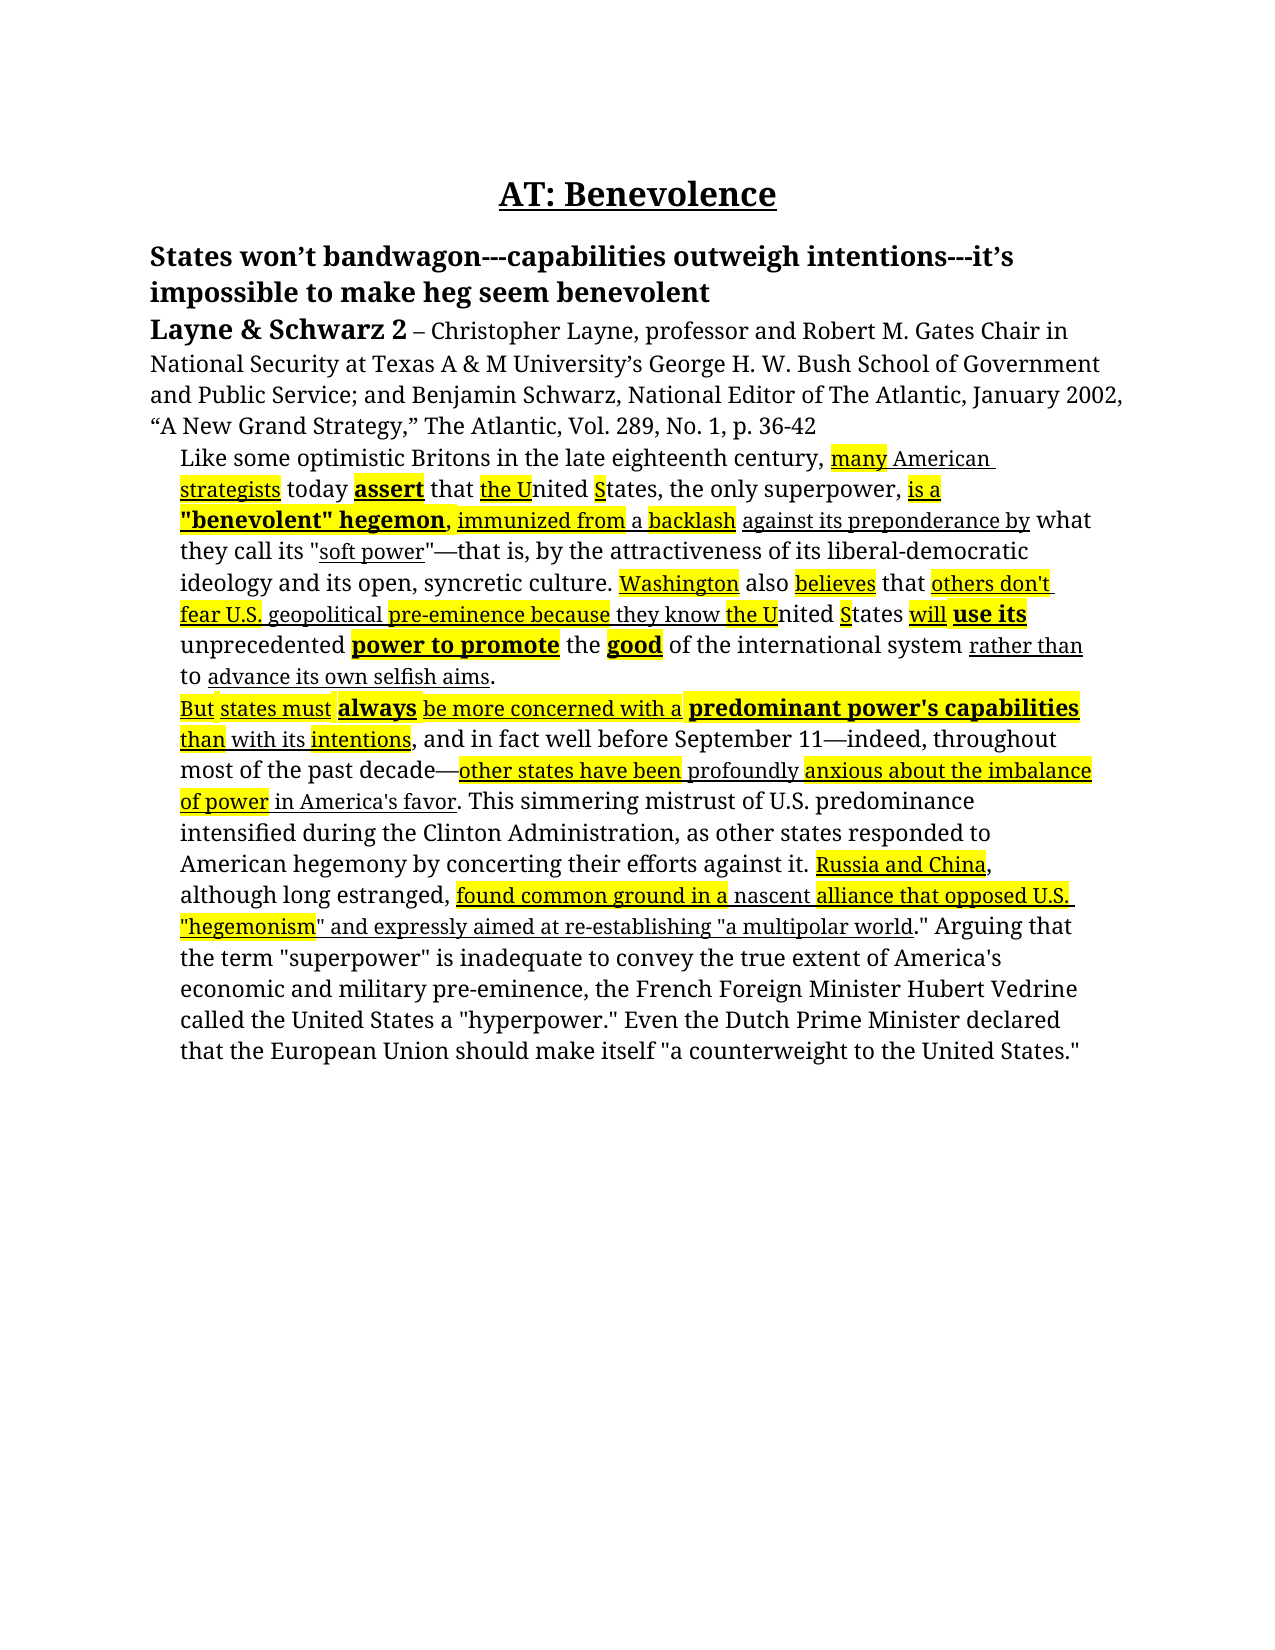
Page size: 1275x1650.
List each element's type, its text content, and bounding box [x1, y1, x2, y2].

text Layne & Schwarz 2 – Christopher Layne, professor and Robert M. Gates Chair in National Security at Texas A & M University’s George H. W. Bush School of Government and Public Service; and Benjamin Schwarz, National Editor of The Atlantic, January 2002, “A New Grand Strategy,” The Atlantic, Vol. 289, No. 1, p. 36-42 [150, 311, 1125, 441]
text But states must always be more concerned with a predominant power's capabilities than with its intentions, and in fact well before September 11—indeed, throughout most of the past decade—other states have been profoundly anxious about the imbalance of power in America's favor. This simmering mistrust of U.S. predominance intensified during the Clinton Administration, as other states responded to American hegemony by concerting their efforts against it. Russia and China, although long estranged, found common ground in a nascent alliance that opposed U.S. "hegemonism" and expressly aimed at re-establishing "a multipolar world." Arguing that the term "superpower" is inadequate to convey the true extent of America's economic and military pre-eminence, the French Foreign Minister Hubert Vedrine called the United States a "hyperpower." Even the Dutch Prime Minister declared that the European Union should make itself "a counterweight to the United States." [180, 691, 1095, 1066]
subtitle AT: Benevolence [150, 171, 1125, 216]
subtitle States won’t bandwagon---capabilities outweigh intentions---it’s impossible to make heg seem benevolent [150, 237, 1125, 311]
text Like some optimistic Britons in the late eighteenth century, many American strategists today assert that the United States, the only superpower, is a "benevolent" hegemon, immunized from a backlash against its preponderance by what they call its "soft power"—that is, by the attractiveness of its liberal-democratic ideology and its open, syncretic culture. Washington also believes that others don't fear U.S. geopolitical pre-eminence because they know the United States will use its unprecedented power to promote the good of the international system rather than to advance its own selfish aims. [180, 441, 1095, 691]
